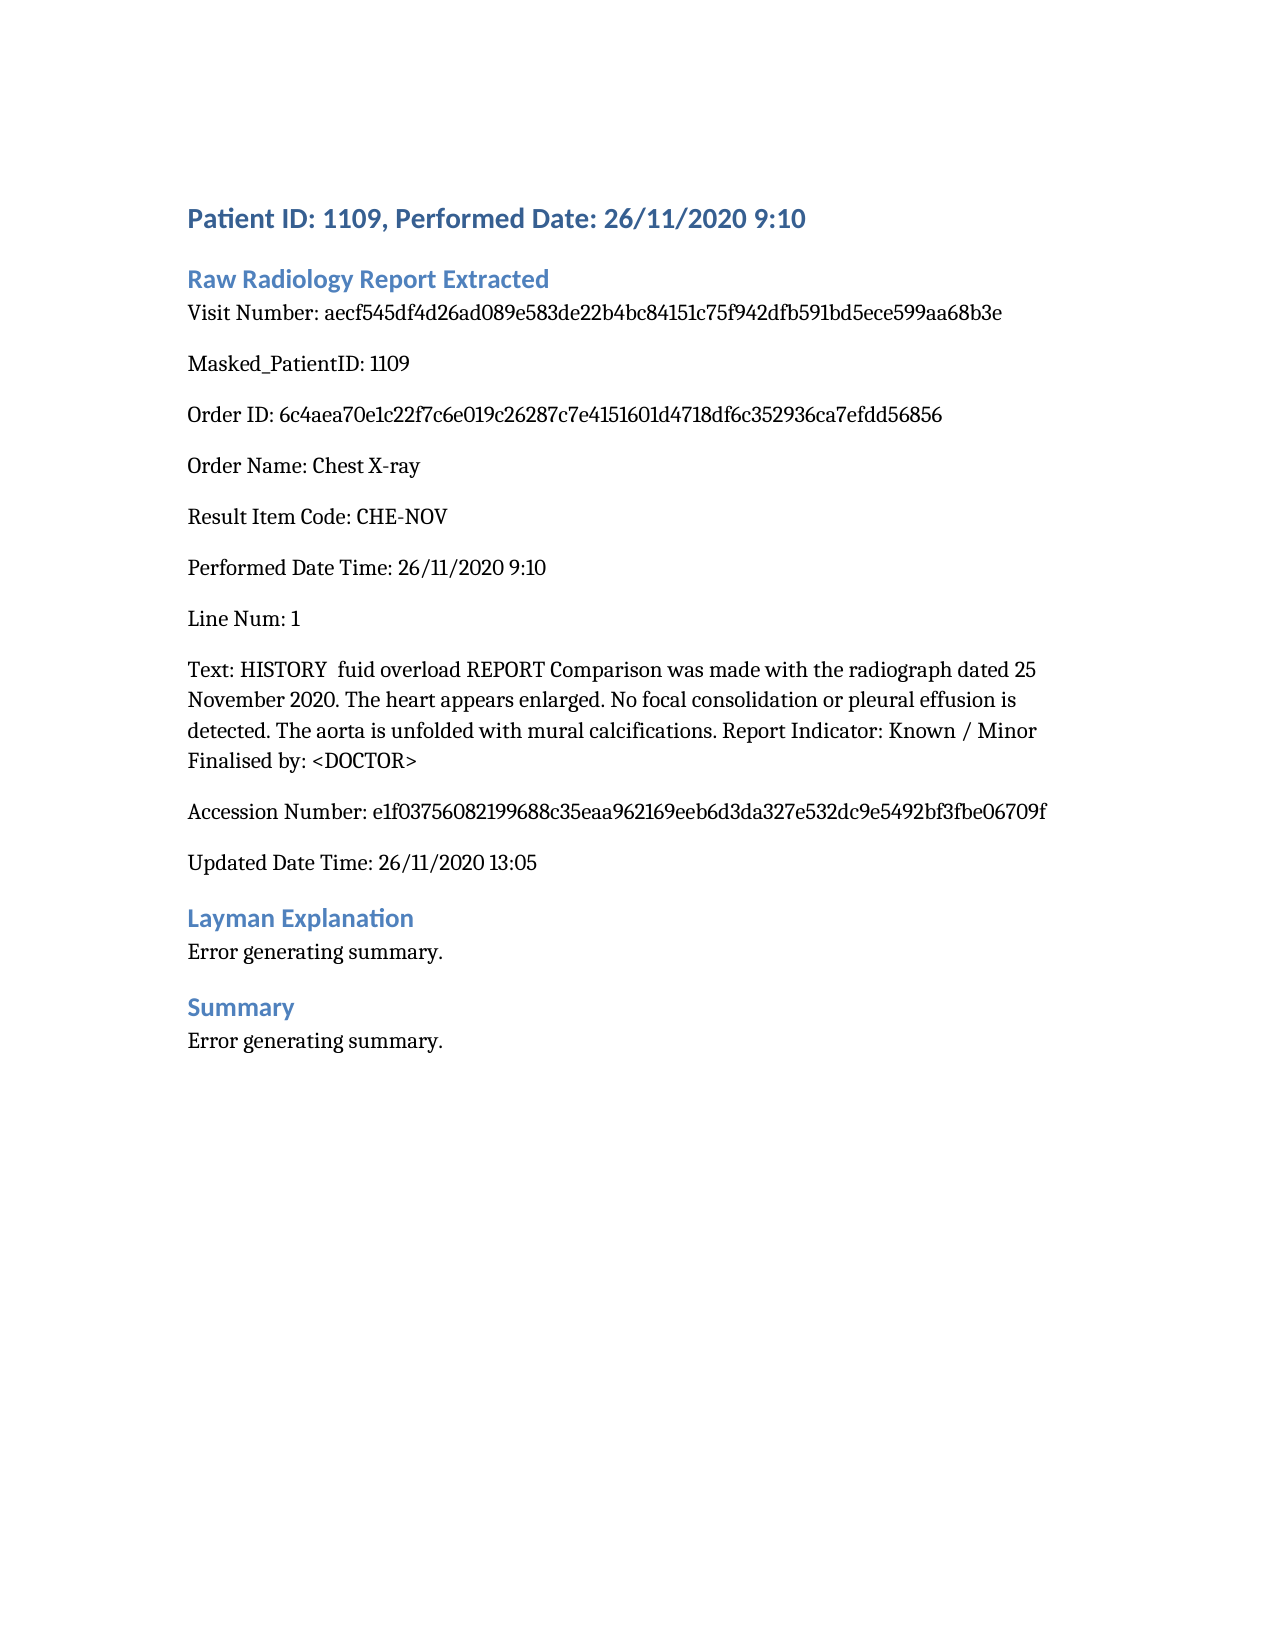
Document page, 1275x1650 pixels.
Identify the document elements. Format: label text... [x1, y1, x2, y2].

subtitle Raw Radiology Report Extracted [187, 262, 1087, 295]
text Masked_PatientID: 1109 [187, 351, 1087, 377]
text Result Item Code: CHE-NOV [187, 504, 1087, 530]
subtitle Layman Explanation [187, 901, 1087, 934]
subtitle Summary [187, 990, 1087, 1023]
text Visit Number: aecf545df4d26ad089e583de22b4bc84151c75f942dfb591bd5ece599aa68b3e [187, 300, 1087, 326]
subtitle Patient ID: 1109, Performed Date: 26/11/2020 9:10 [187, 200, 1087, 236]
text Line Num: 1 [187, 606, 1087, 632]
text Accession Number: e1f03756082199688c35eaa962169eeb6d3da327e532dc9e5492bf3fbe06709f [187, 799, 1087, 825]
text Error generating summary. [187, 1028, 1087, 1054]
text Text: HISTORY fuid overload REPORT Comparison was made with the radiograph dated 25 November 2020. The heart appears enlarged. No focal consolidation or pleural effusion is detected. The aorta is unfolded with mural calcifications. Report Indicator: Known / Minor Finalised by: <DOCTOR> [187, 657, 1087, 774]
text Updated Date Time: 26/11/2020 13:05 [187, 850, 1087, 876]
text Order ID: 6c4aea70e1c22f7c6e019c26287c7e4151601d4718df6c352936ca7efdd56856 [187, 402, 1087, 428]
text Order Name: Chest X-ray [187, 453, 1087, 479]
text Error generating summary. [187, 939, 1087, 965]
text Performed Date Time: 26/11/2020 9:10 [187, 555, 1087, 581]
